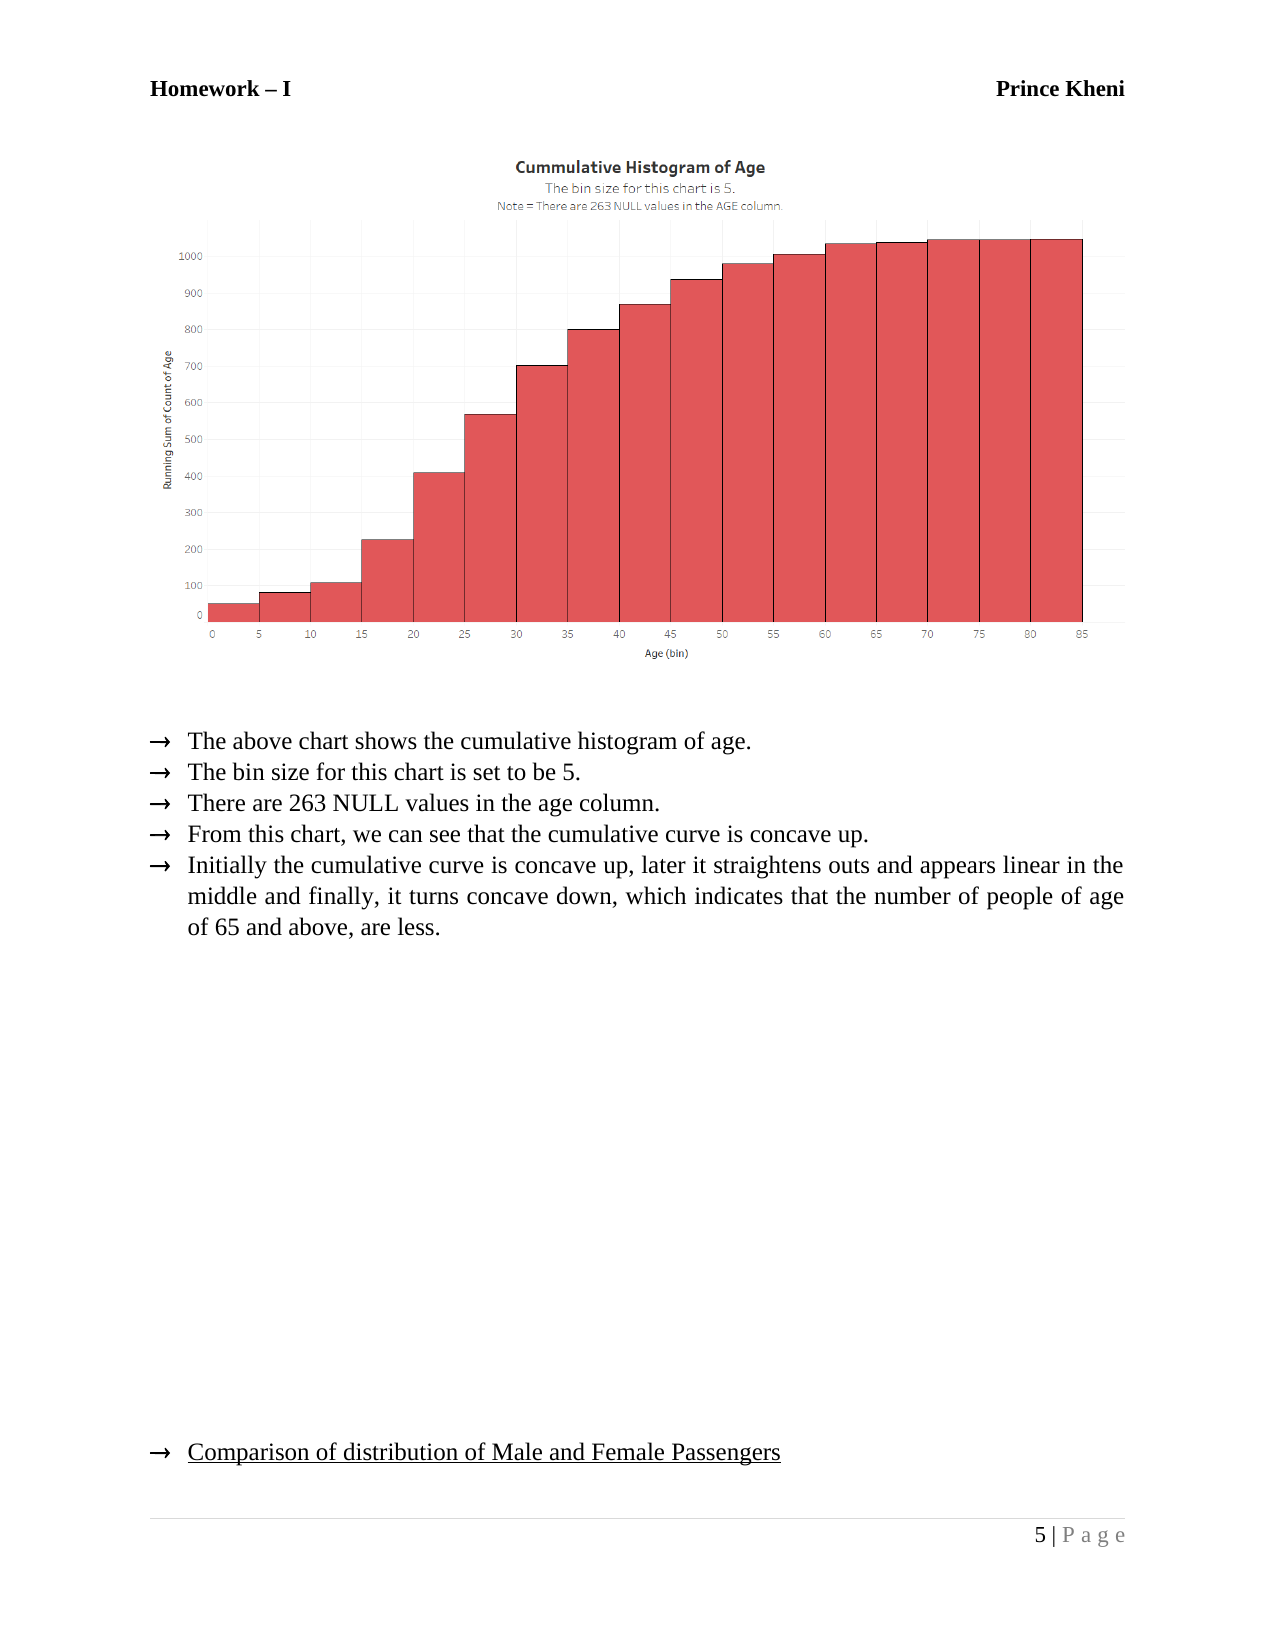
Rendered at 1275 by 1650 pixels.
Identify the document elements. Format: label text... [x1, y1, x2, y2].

picture [150, 150, 1125, 660]
list The bin size for this chart is set to be 5. [150, 757, 1125, 786]
list Comparison of distribution of Male and Female Passengers [150, 1437, 1125, 1466]
list Initially the cumulative curve is concave up, later it straightens outs and appears linear in the middle and finally, it turns concave down, which indicates that the number of people of age of 65 and above, are less. [150, 850, 1125, 941]
list There are 263 NULL values in the age column. [150, 788, 1125, 817]
list The above chart shows the cumulative histogram of age. [150, 726, 1125, 754]
list From this chart, we can see that the cumulative curve is concave up. [150, 819, 1125, 848]
